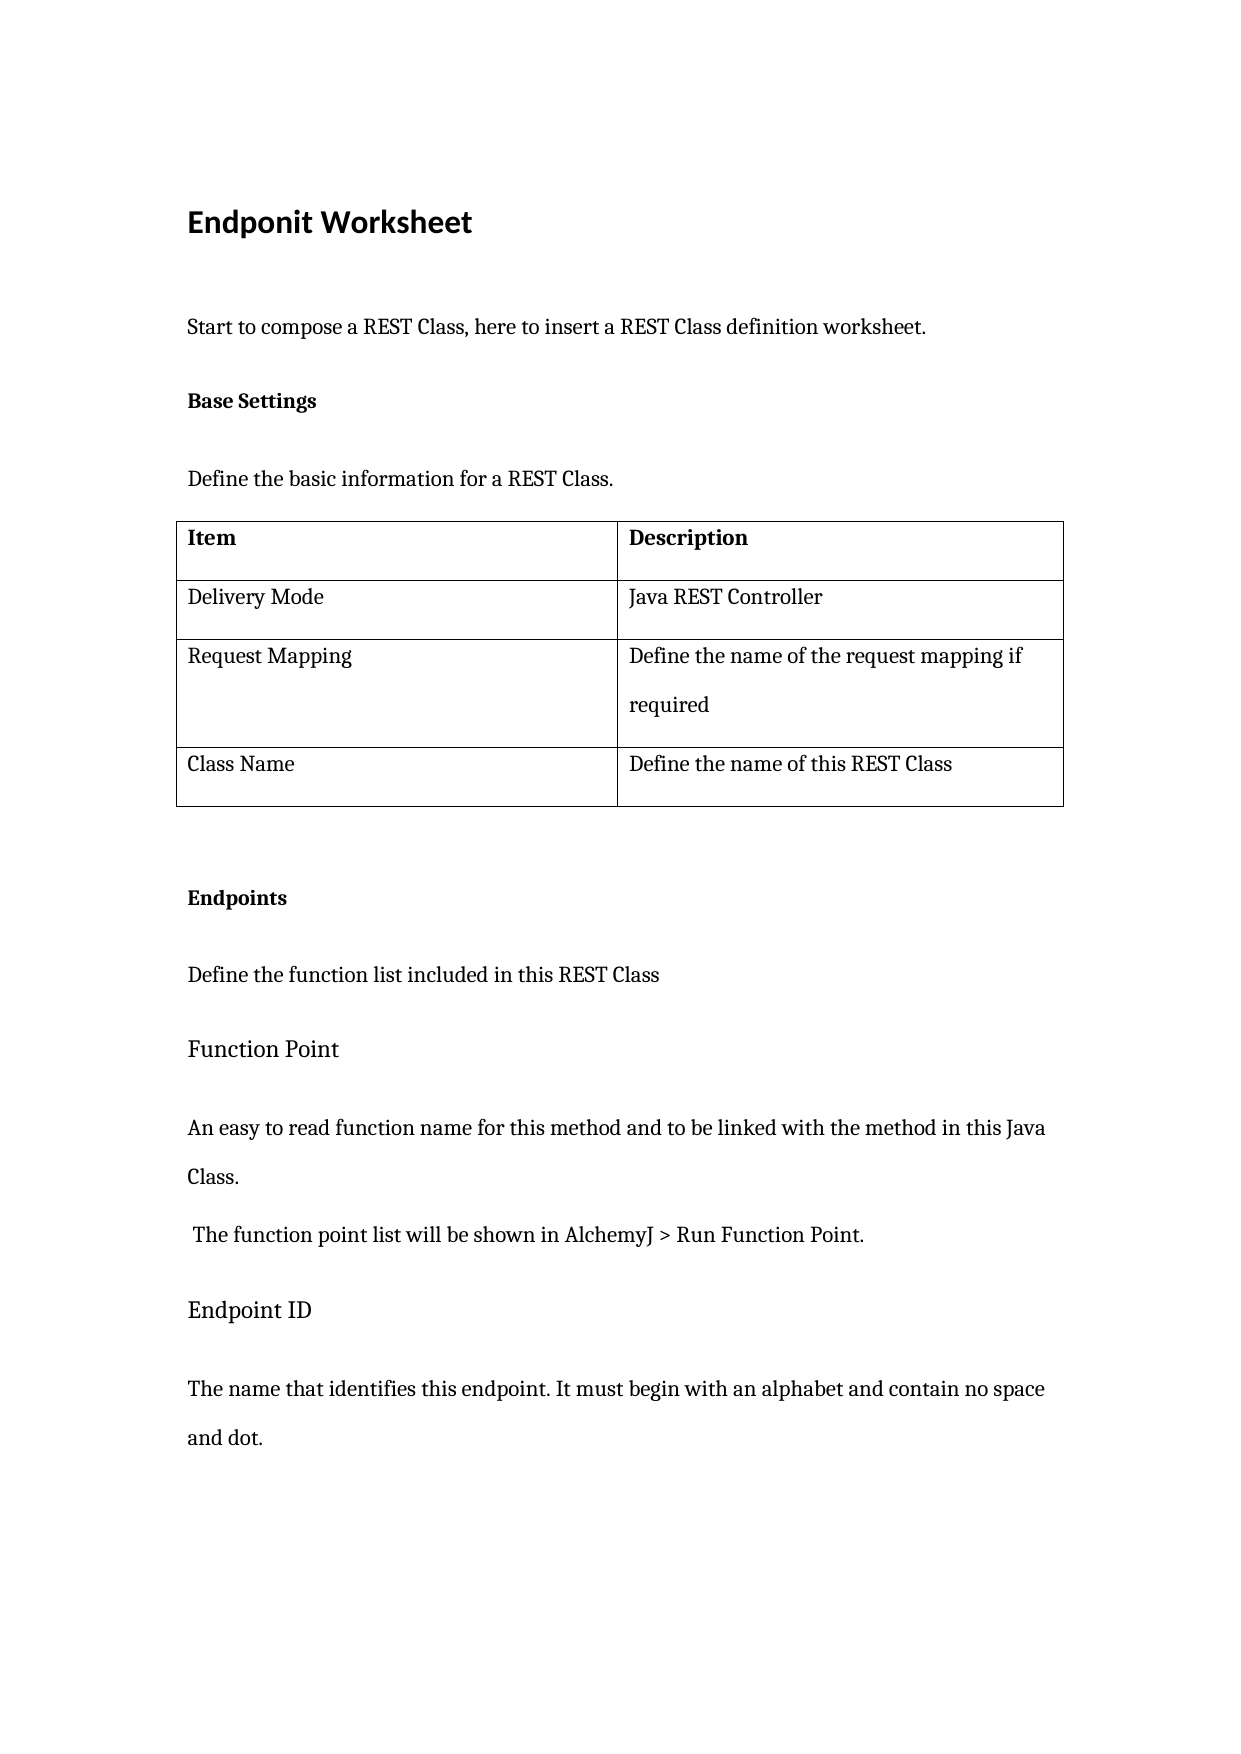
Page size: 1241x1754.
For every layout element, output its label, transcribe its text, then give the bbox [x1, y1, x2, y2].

table_cell Request Mapping [177, 640, 617, 747]
subtitle Endpoints [187, 882, 1053, 914]
text An easy to read function name for this method and to be linked with the method in this Java Class. [187, 1112, 1053, 1193]
text The function point list will be shown in AlchemyJ > Run Function Point. [187, 1219, 1053, 1251]
subtitle Function Point [187, 1033, 1053, 1066]
text The name that identifies this endpoint. It must begin with an alphabet and contain no space and dot. [187, 1372, 1053, 1454]
table_cell Class Name [177, 748, 617, 806]
subtitle Base Settings [187, 386, 1053, 418]
subtitle Endponit Worksheet [187, 189, 1053, 254]
table_header Item [177, 522, 617, 580]
text Define the basic information for a REST Class. [187, 462, 1053, 495]
table_cell Define the name of this REST Class [618, 748, 1063, 806]
table_cell Define the name of the request mapping if required [618, 640, 1063, 747]
table_cell Java REST Controller [618, 581, 1063, 639]
table_header Description [618, 522, 1063, 580]
text Start to compose a REST Class, here to insert a REST Class definition worksheet. [187, 311, 1053, 343]
table_cell Delivery Mode [177, 581, 617, 639]
subtitle Endpoint ID [187, 1294, 1053, 1326]
text Define the function list included in this REST Class [187, 958, 1053, 991]
